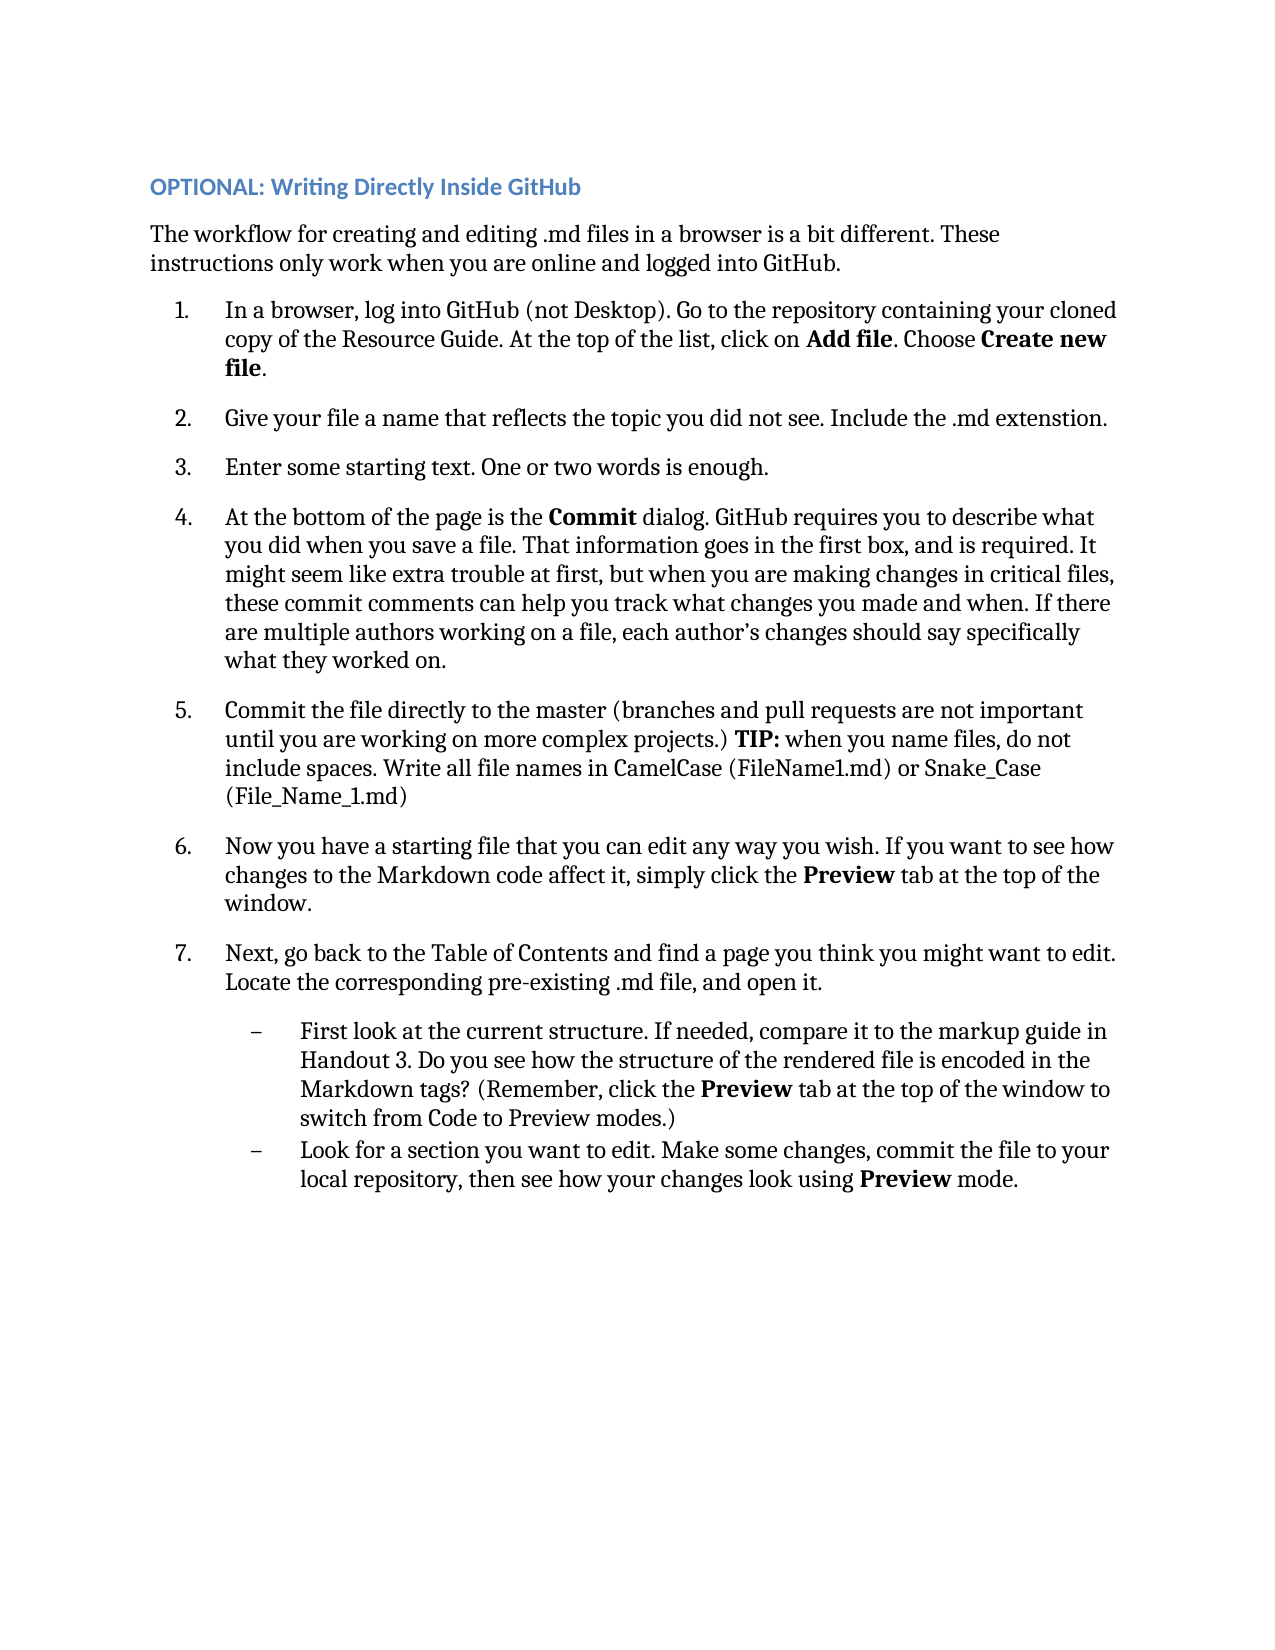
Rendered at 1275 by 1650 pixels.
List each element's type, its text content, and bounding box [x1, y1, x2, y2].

list First look at the current structure. If needed, compare it to the markup guide in Handout 3. Do you see how the structure of the rendered file is encoded in the Markdown tags? (Remember, click the Preview tab at the top of the window to switch from Code to Preview modes.) [250, 1017, 1125, 1132]
list Give your file a name that reflects the topic you did not see. Include the .md extenstion. [175, 403, 1125, 432]
subtitle OPTIONAL: Writing Directly Inside GitHub [150, 171, 1125, 201]
list Now you have a starting file that you can edit any way you wish. If you want to see how changes to the Markdown code affect it, simply click the Preview tab at the top of the window. [175, 832, 1125, 918]
list In a browser, log into GitHub (not Desktop). Go to the repository containing your cloned copy of the Resource Guide. At the top of the list, click on Add file. Choose Create new file. [175, 296, 1125, 383]
list Look for a section you want to edit. Make some changes, commit the file to your local repository, then see how your changes look using Preview mode. [250, 1136, 1125, 1193]
text The workflow for creating and editing .md files in a browser is a bit different. These instructions only work when you are online and logged into GitHub. [150, 220, 1125, 278]
list Next, go back to the Table of Contents and find a page you think you might want to edit. Locate the corresponding pre-existing .md file, and open it. [175, 939, 1125, 996]
list Enter some starting text. One or two words is enough. [175, 453, 1125, 482]
list Commit the file directly to the master (branches and pull requests are not important until you are working on more complex projects.) TIP: when you name files, do not include spaces. Write all file names in CamelCase (FileName1.md) or Snake_Case (File_Name_1.md) [175, 696, 1125, 811]
list At the bottom of the page is the Commit dialog. GitHub requires you to describe what you did when you save a file. That information goes in the first box, and is required. It might seem like extra trouble at first, but when you are making changes in critical files, these commit comments can help you track what changes you made and when. If there are multiple authors working on a file, each author’s changes should say specifically what they worked on. [175, 503, 1125, 675]
